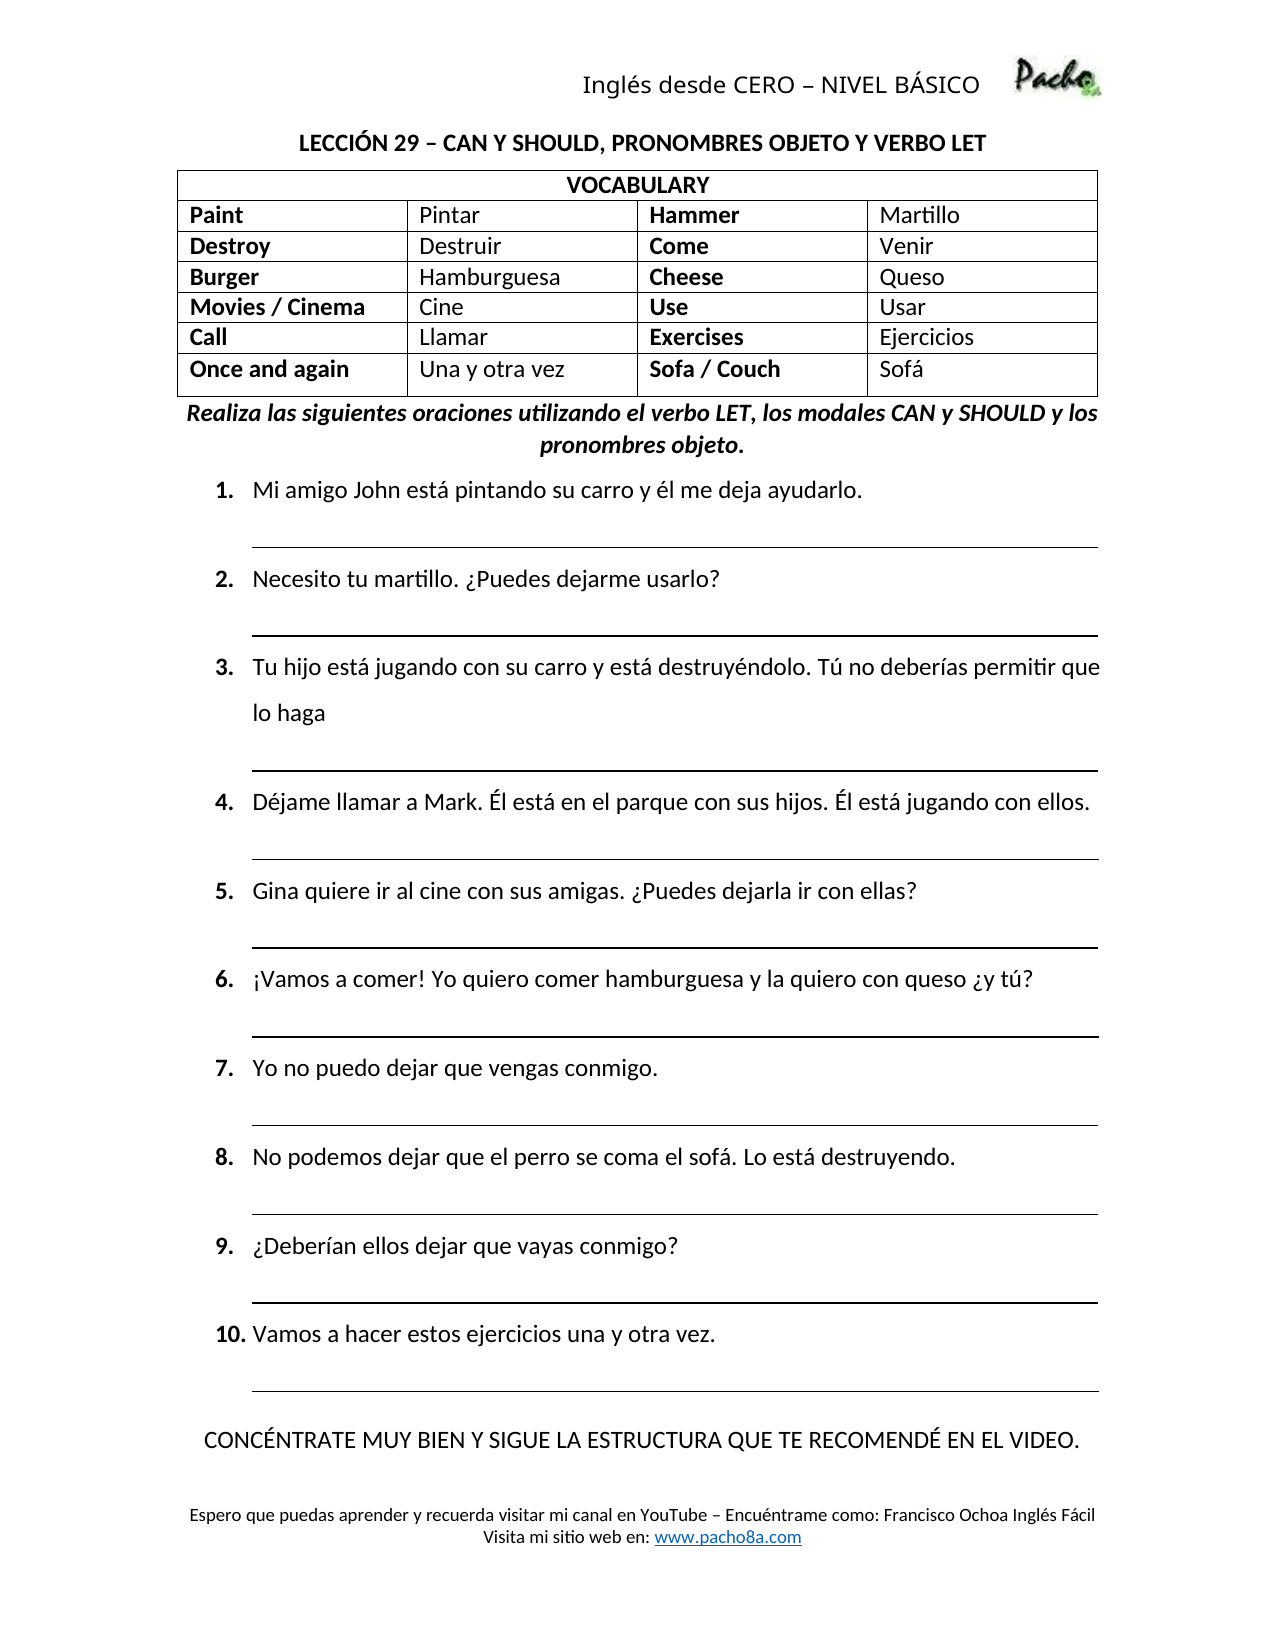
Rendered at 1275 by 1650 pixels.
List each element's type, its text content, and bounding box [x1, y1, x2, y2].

table_header VOCABULARY [178, 171, 1097, 200]
table_cell Hamburguesa [408, 262, 637, 292]
table_cell Una y otra vez [408, 354, 637, 396]
table_cell Movies / Cinema [178, 293, 407, 322]
table_cell Sofá [868, 354, 1097, 396]
table_cell Llamar [408, 323, 637, 352]
list ¿Deberían ellos dejar que vayas conmigo? [215, 1230, 1119, 1260]
table_cell Burger [178, 262, 407, 292]
table_cell Venir [868, 232, 1097, 261]
list Vamos a hacer estos ejercicios una y otra vez. [215, 1318, 1119, 1349]
list Tu hijo está jugando con su carro y está destruyéndolo. Tú no deberías permitir que lo haga [215, 652, 1102, 728]
table_cell Use [638, 293, 867, 322]
text CONCÉNTRATE MUY BIEN Y SIGUE LA ESTRUCTURA QUE TE RECOMENDÉ EN EL VIDEO. [204, 1424, 1119, 1454]
table_cell Pintar [408, 201, 637, 231]
table_cell Martillo [868, 201, 1097, 231]
table_cell Destruir [408, 232, 637, 261]
table_cell Exercises [638, 323, 867, 352]
subtitle LECCIÓN 29 – CAN Y SHOULD, PRONOMBRES OBJETO Y VERBO LET [184, 127, 1101, 158]
table_cell Usar [868, 293, 1097, 322]
table_cell Paint [178, 201, 407, 231]
table_cell Queso [868, 262, 1097, 292]
list No podemos dejar que el perro se coma el sofá. Lo está destruyendo. [215, 1141, 1119, 1172]
list Necesito tu martillo. ¿Puedes dejarme usarlo? [215, 563, 1119, 593]
table_cell Ejercicios [868, 323, 1097, 352]
list Yo no puedo dejar que vengas conmigo. [215, 1052, 1119, 1083]
table_cell Hammer [638, 201, 867, 231]
list ¡Vamos a comer! Yo quiero comer hamburguesa y la quiero con queso ¿y tú? [215, 963, 1119, 994]
list Gina quiere ir al cine con sus amigas. ¿Puedes dejarla ir con ellas? [215, 875, 1119, 905]
table_cell Sofa / Couch [638, 354, 867, 396]
table_cell Call [178, 323, 407, 352]
subtitle Realiza las siguientes oraciones utilizando el verbo LET, los modales CAN y SHOULD y los pronombres objeto. [186, 397, 1119, 459]
table_cell Come [638, 232, 867, 261]
table_cell Once and again [178, 354, 407, 396]
picture [1012, 55, 1103, 99]
list Déjame llamar a Mark. Él está en el parque con sus hijos. Él está jugando con ellos. [215, 786, 1119, 817]
table_cell Destroy [178, 232, 407, 261]
table_cell Cheese [638, 262, 867, 292]
list Mi amigo John está pintando su carro y él me deja ayudarlo. [215, 474, 1119, 504]
table_cell Cine [408, 293, 637, 322]
